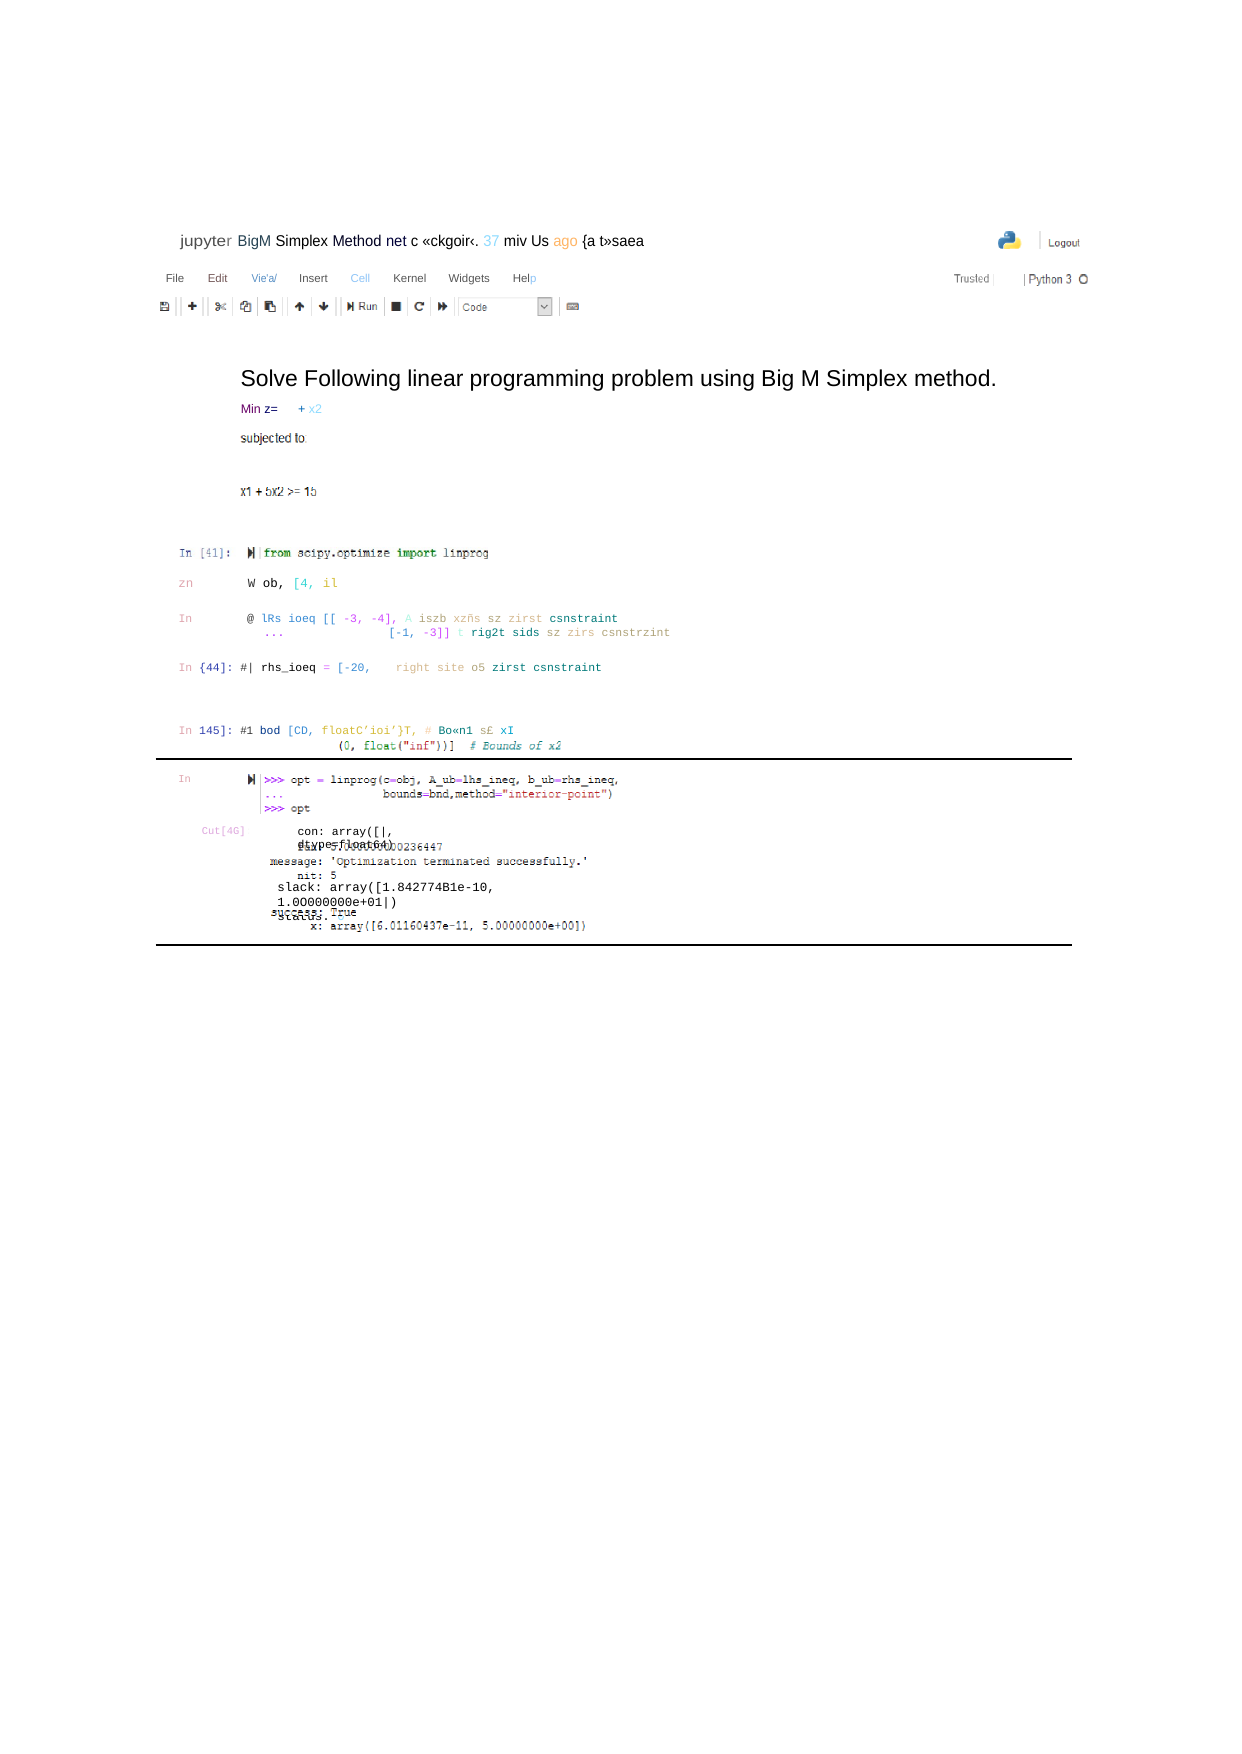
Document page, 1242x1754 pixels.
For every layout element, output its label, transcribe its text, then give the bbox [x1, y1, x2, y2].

text ... [-1, -3]] t rig2t sids sz zirs csnstrzint In {44]: #| rhs_ioeq = [-20, right site o5 zirst csnstraint [178, 627, 679, 675]
picture [270, 842, 586, 879]
subtitle Solve Following linear programming problem using Big M Simplex method. [240, 364, 1242, 391]
picture [271, 908, 356, 916]
picture [240, 487, 317, 496]
picture [240, 433, 307, 445]
text In 145]: #1 bod [CD, floatC’ioi’}T, # Bo«n1 s£ xI [178, 725, 1242, 738]
picture [160, 297, 579, 316]
text zn W ob, [4, il [178, 577, 1242, 591]
picture [339, 741, 561, 751]
text Min z= + x2 [241, 402, 1242, 416]
picture [998, 231, 1080, 249]
picture [179, 547, 488, 559]
text File Edit Vie'a/ Insert Cell Kernel Widgets Help [166, 271, 1242, 285]
picture [248, 774, 618, 814]
text In @ lRs ioeq [[ -3, -4], A iszb xzñs sz zirst csnstraint [178, 613, 1242, 626]
picture [310, 921, 585, 932]
picture [954, 274, 1088, 286]
text jupyter BigM Simplex Method net c «ckgoir‹. 37 miv Us ago {a t»saea [180, 231, 1242, 252]
